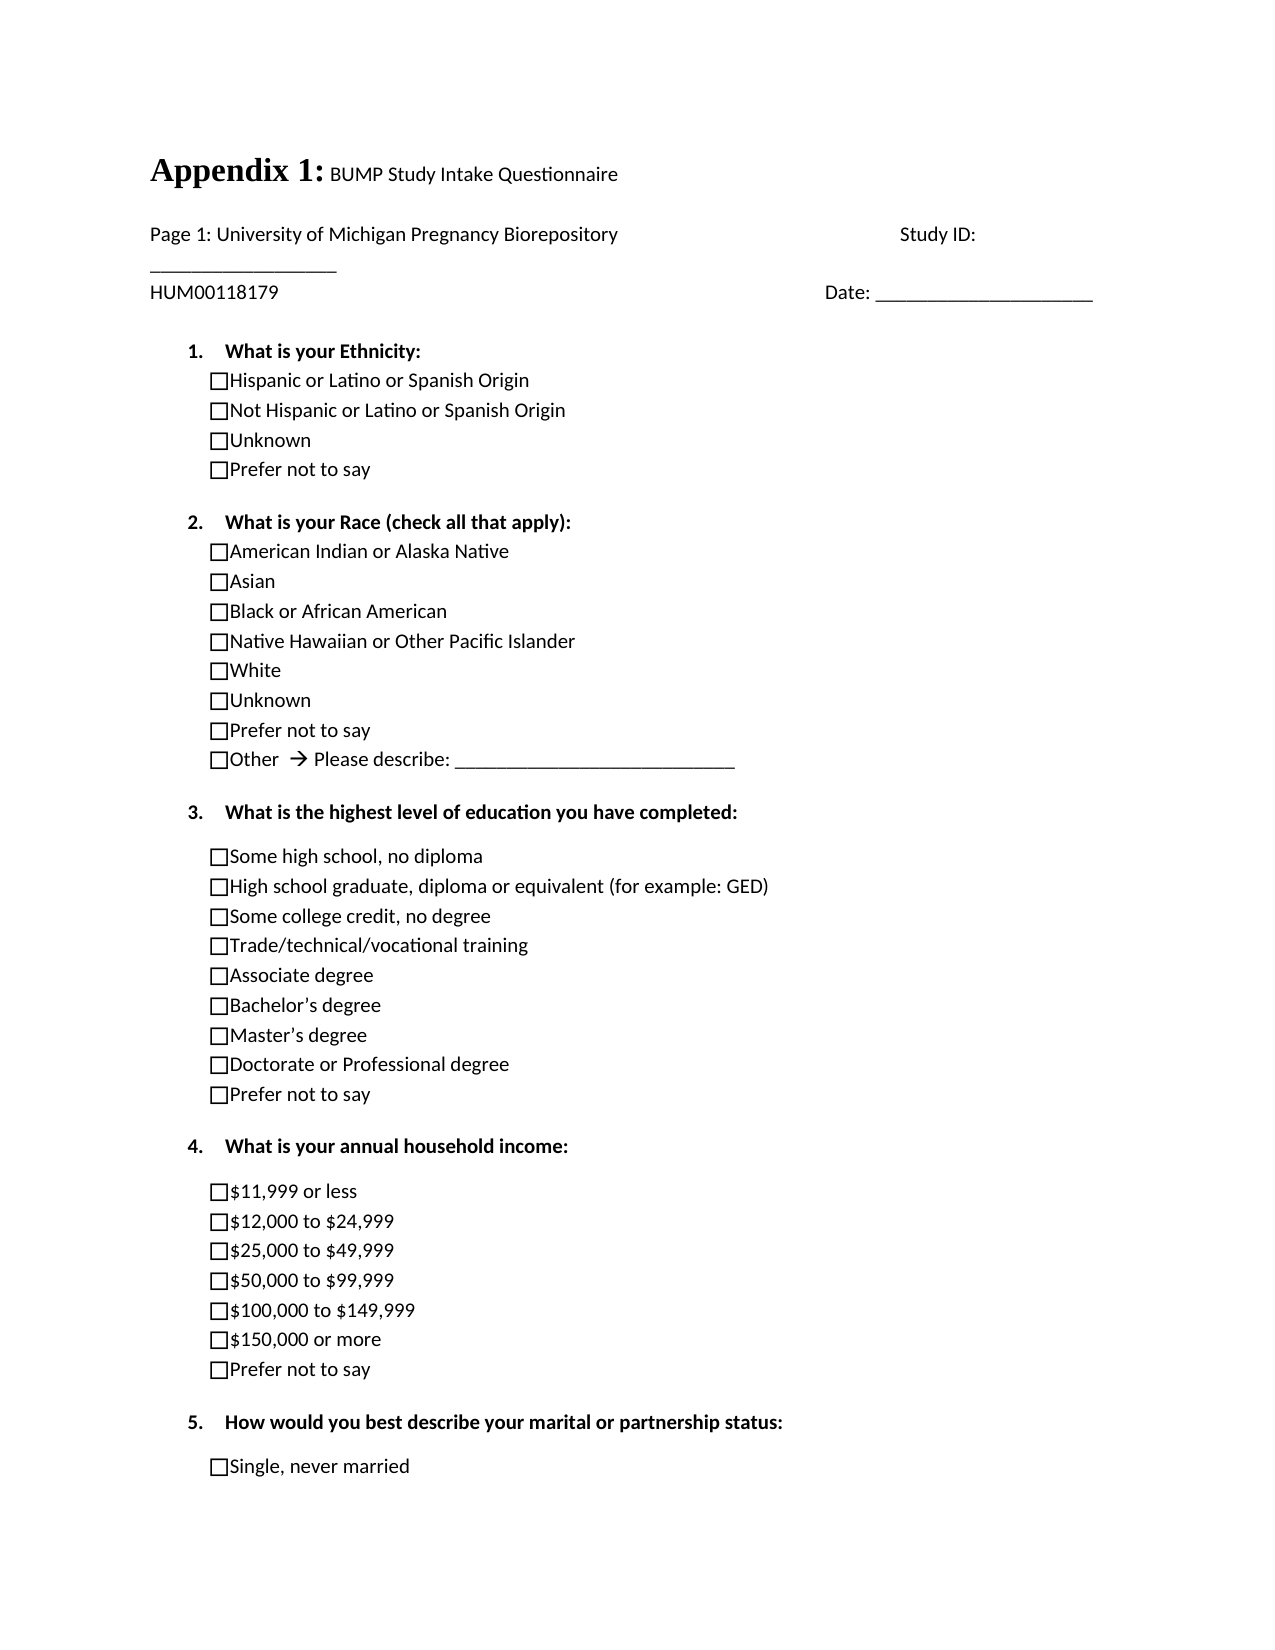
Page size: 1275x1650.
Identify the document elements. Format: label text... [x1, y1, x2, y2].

text ⃞ $100,000 to $149,999 [150, 1297, 1125, 1322]
text ⃞ $12,000 to $24,999 [150, 1207, 1125, 1233]
text ⃞ Doctorate or Professional degree [150, 1051, 1125, 1077]
text ⃞ Black or African American [150, 598, 1125, 623]
list What is your Race (check all that apply): [187, 509, 1125, 534]
text Appendix 1: BUMP Study Intake Questionnaire Page 1: University of Michigan Pregnancy Biorepository Study ID: __________________ [150, 150, 1125, 276]
text ⃞ Some high school, no diploma [150, 843, 1125, 869]
text ⃞ $50,000 to $99,999 [150, 1267, 1125, 1293]
text ⃞ Prefer not to say [150, 1356, 1125, 1382]
text ⃞ Hispanic or Latino or Spanish Origin [150, 367, 1125, 393]
text ⃞ Trade/technical/vocational training [150, 932, 1125, 958]
text ⃞ Some college credit, no degree [150, 903, 1125, 928]
text ⃞ Bachelor’s degree [150, 992, 1125, 1017]
text ⃞ Prefer not to say [150, 456, 1125, 482]
text ⃞ Prefer not to say [150, 1081, 1125, 1107]
list What is the highest level of education you have completed: [187, 799, 1125, 824]
text HUM00118179 Date: _____________________ [150, 279, 1125, 305]
list What is your Ethnicity: [187, 338, 1125, 363]
text ⃞ Not Hispanic or Latino or Spanish Origin [150, 397, 1125, 423]
text ⃞ American Indian or Alaska Native [150, 538, 1125, 564]
text ⃞ Master’s degree [150, 1021, 1125, 1047]
text ⃞ Native Hawaiian or Other Pacific Islander [150, 627, 1125, 653]
text ⃞ White [150, 657, 1125, 683]
list What is your annual household income: [187, 1134, 1125, 1159]
text ⃞ $11,999 or less [150, 1178, 1125, 1204]
text ⃞ Other Please describe: ___________________________ [150, 746, 1125, 772]
list How would you best describe your marital or partnership status: [187, 1409, 1125, 1434]
text ⃞ Prefer not to say [150, 716, 1125, 742]
text ⃞ $25,000 to $49,999 [150, 1237, 1125, 1263]
text ⃞ High school graduate, diploma or equivalent (for example: GED) [150, 873, 1125, 899]
text ⃞ Asian [150, 568, 1125, 594]
text ⃞ Unknown [150, 687, 1125, 713]
text ⃞ $150,000 or more [150, 1326, 1125, 1352]
text ⃞ Associate degree [150, 962, 1125, 988]
text ⃞ Unknown [150, 426, 1125, 452]
text ⃞ Single, never married [150, 1453, 1125, 1479]
